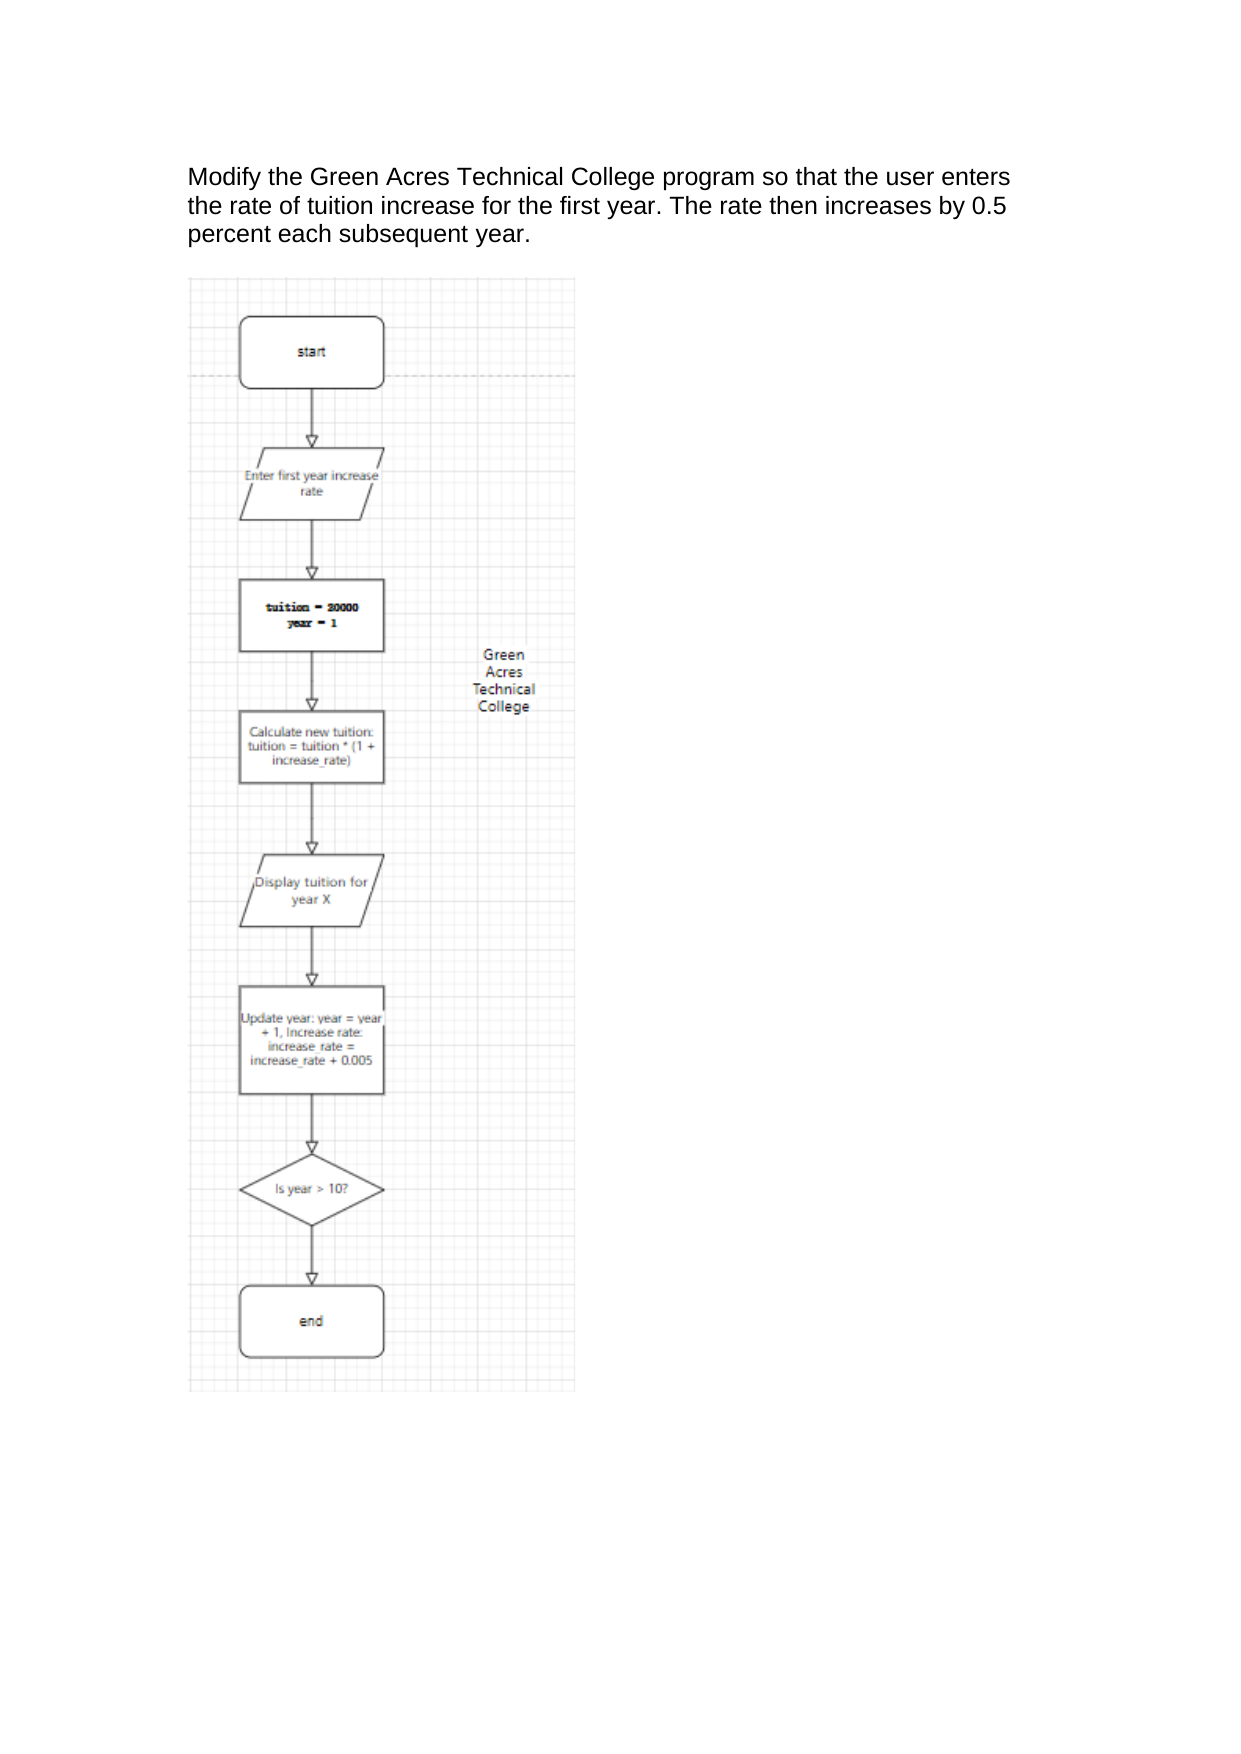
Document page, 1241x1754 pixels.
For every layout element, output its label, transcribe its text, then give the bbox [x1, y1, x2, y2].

text Modify the Green Acres Technical College program so that the user enters the rate of tuition increase for the first year. The rate then increases by 0.5 percent each subsequent year. [187, 162, 1053, 248]
picture [187, 277, 575, 1392]
